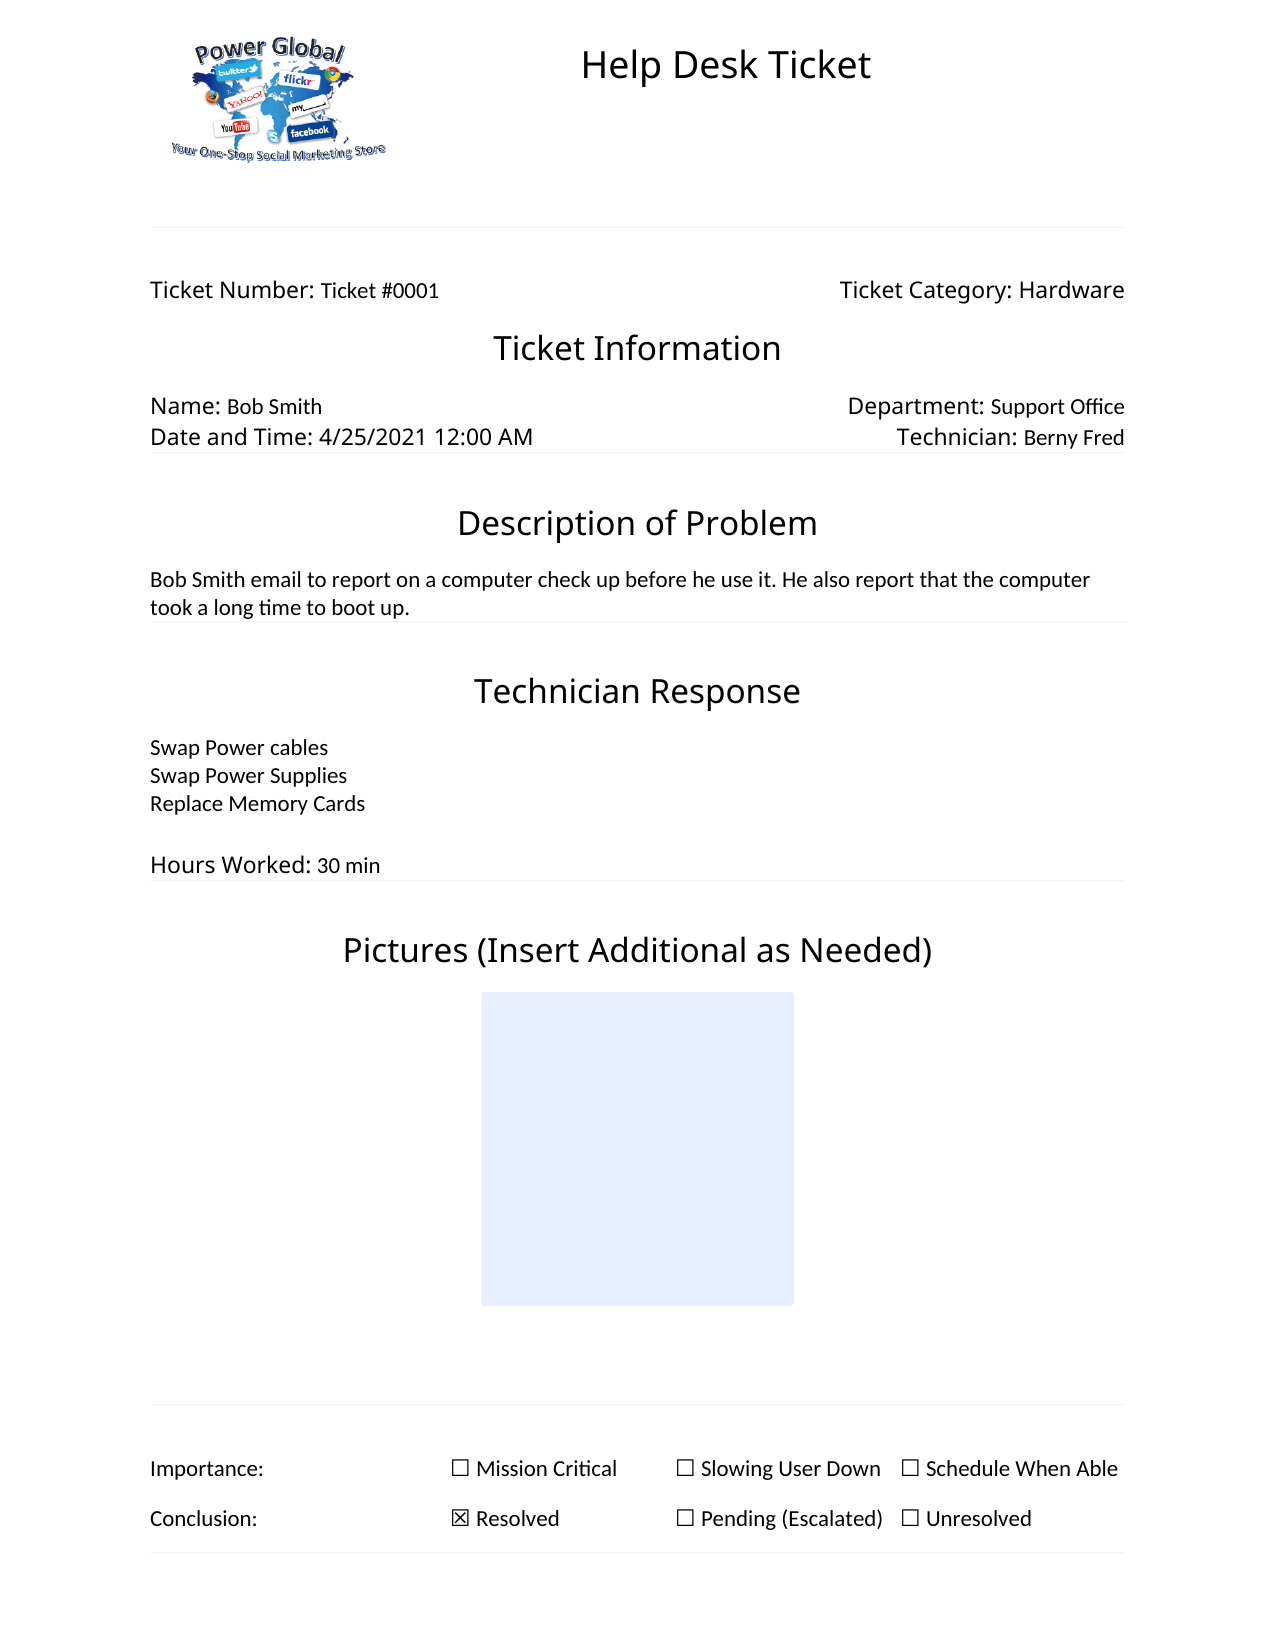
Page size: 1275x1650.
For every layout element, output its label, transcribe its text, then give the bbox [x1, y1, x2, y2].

picture [150, 31, 390, 178]
text Ticket Information [150, 324, 1125, 370]
text Description of Problem [150, 499, 1125, 545]
text Technician Response [150, 668, 1125, 713]
text Pictures (Insert Additional as Needed) [150, 927, 1125, 972]
text Hours Worked: [150, 849, 1125, 880]
text Ticket Number: Ticket Category: [150, 274, 1125, 305]
text Name: Department: [150, 390, 1125, 421]
text Date and Time: Technician: [150, 421, 1125, 452]
picture [481, 992, 794, 1306]
text Conclusion: Resolved Pending (Escalated) Unresolved [150, 1502, 1125, 1533]
text Importance: Mission Critical Slowing User Down Schedule When Able [150, 1451, 1125, 1483]
